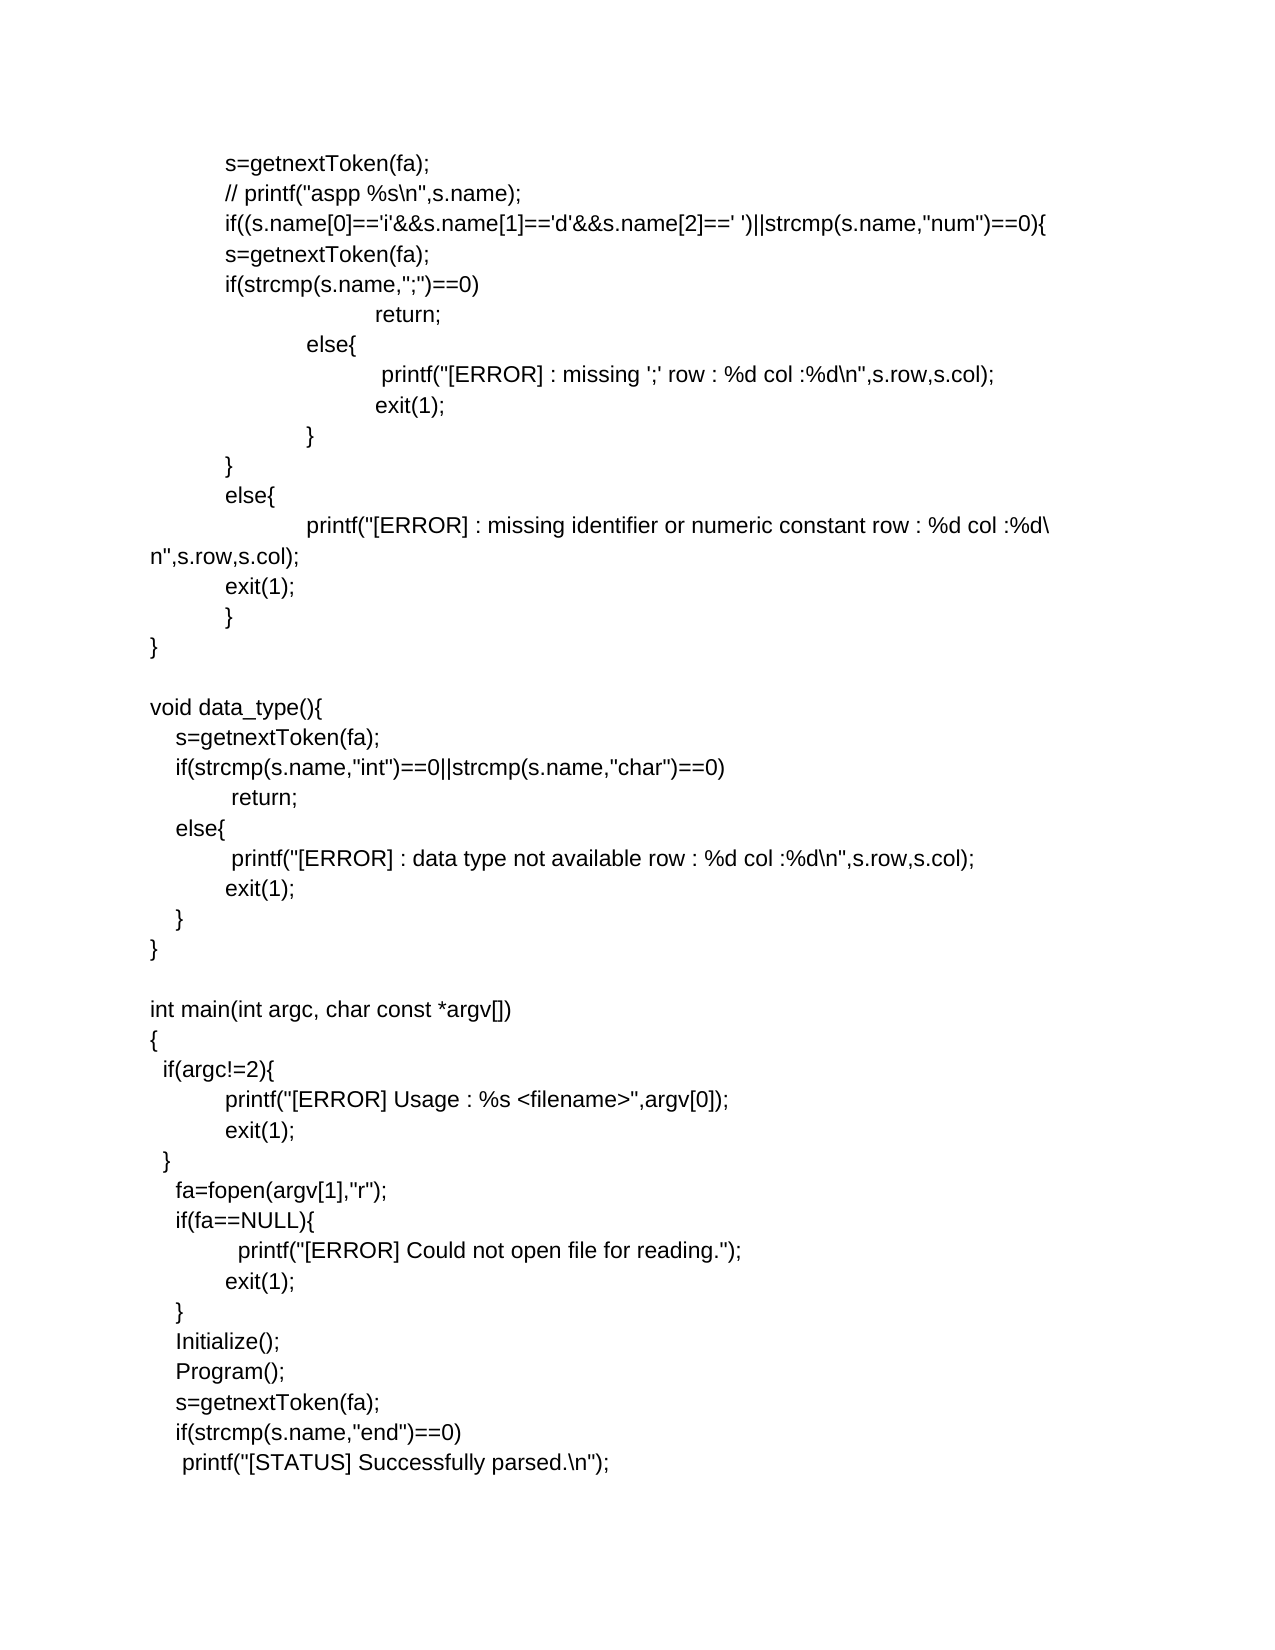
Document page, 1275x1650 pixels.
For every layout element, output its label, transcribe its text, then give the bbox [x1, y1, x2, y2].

text } [150, 452, 1125, 478]
text } [150, 1147, 1125, 1173]
text { [150, 1026, 1125, 1052]
text return; [150, 784, 1125, 811]
text exit(1); [150, 1117, 1125, 1143]
text else{ [150, 482, 1125, 509]
text else{ [150, 814, 1125, 841]
text printf("[ERROR] : data type not available row : %d col :%d\n",s.row,s.col); [150, 845, 1125, 871]
text } [150, 1298, 1125, 1324]
text // printf("aspp %s\n",s.name); [150, 180, 1125, 207]
text } [150, 603, 1125, 629]
text void data_type(){ [150, 694, 1125, 720]
text s=getnextToken(fa); [150, 1388, 1125, 1415]
text } [150, 935, 1125, 962]
text fa=fopen(argv[1],"r"); [150, 1177, 1125, 1203]
text if((s.name[0]=='i'&&s.name[1]=='d'&&s.name[2]==' ')||strcmp(s.name,"num")==0){ [150, 210, 1125, 237]
text printf("[ERROR] : missing ';' row : %d col :%d\n",s.row,s.col); [150, 361, 1125, 388]
text Initialize(); [150, 1328, 1125, 1354]
text if(strcmp(s.name,";")==0) [150, 271, 1125, 297]
text s=getnextToken(fa); [150, 724, 1125, 750]
text int main(int argc, char const *argv[]) [150, 996, 1125, 1022]
text s=getnextToken(fa); [150, 150, 1125, 176]
text exit(1); [150, 573, 1125, 599]
text exit(1); [150, 392, 1125, 418]
text else{ [150, 331, 1125, 358]
text exit(1); [150, 875, 1125, 901]
text Program(); [150, 1358, 1125, 1385]
text } [150, 633, 1125, 660]
text printf("[ERROR] Usage : %s <filename>",argv[0]); [150, 1086, 1125, 1113]
text printf("[ERROR] : missing identifier or numeric constant row : %d col :%d\n",s.row,s.col); [150, 512, 1125, 569]
text if(argc!=2){ [150, 1056, 1125, 1083]
text s=getnextToken(fa); [150, 241, 1125, 267]
text } [150, 905, 1125, 932]
text if(strcmp(s.name,"end")==0) [150, 1419, 1125, 1445]
text if(strcmp(s.name,"int")==0||strcmp(s.name,"char")==0) [150, 754, 1125, 781]
text printf("[ERROR] Could not open file for reading."); [150, 1237, 1125, 1264]
text exit(1); [150, 1268, 1125, 1294]
text return; [150, 301, 1125, 327]
text printf("[STATUS] Successfully parsed.\n"); [150, 1449, 1125, 1475]
text } [150, 422, 1125, 448]
text if(fa==NULL){ [150, 1207, 1125, 1234]
